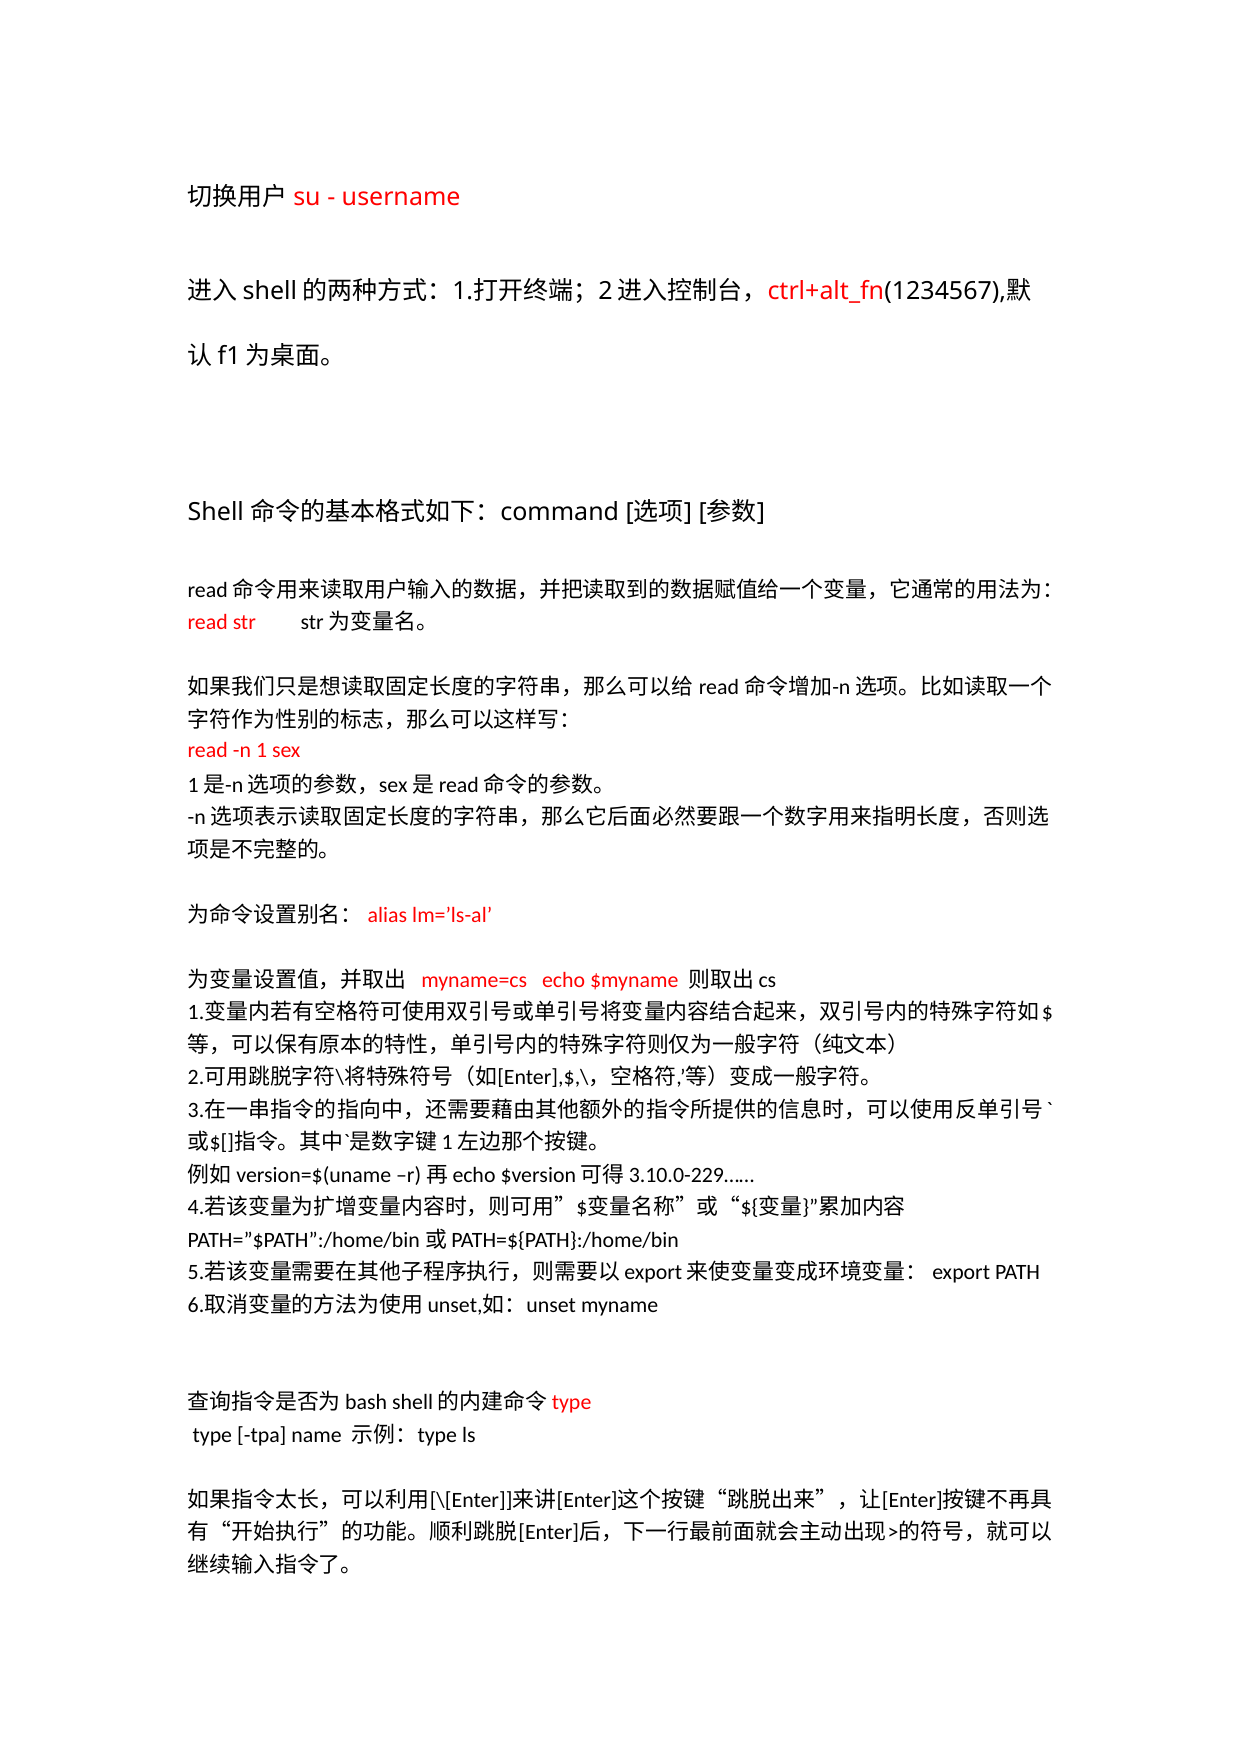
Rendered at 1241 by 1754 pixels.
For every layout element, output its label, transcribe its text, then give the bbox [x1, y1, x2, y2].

text 1是-n选项的参数，sex是 read 命令的参数。 [187, 766, 1053, 799]
text read -n 1 sex [187, 734, 1053, 766]
text 为变量设置值，并取出 myname=cs echo $myname 则取出cs [187, 961, 1053, 994]
text 切换用户 su - username [187, 162, 1053, 227]
text 如果指令太长，可以利用[\[Enter]]来讲[Enter]这个按键“跳脱出来”，让[Enter]按键不再具有“开始执行”的功能。顺利跳脱[Enter]后，下一行最前面就会主动出现>的符号，就可以继续输入指令了。 [187, 1481, 1053, 1579]
text -n选项表示读取固定长度的字符串，那么它后面必然要跟一个数字用来指明长度，否则选项是不完整的。 [187, 799, 1053, 864]
text 1.变量内若有空格符可使用双引号或单引号将变量内容结合起来，双引号内的特殊字符如$等，可以保有原本的特性，单引号内的特殊字符则仅为一般字符（纯文本） [187, 994, 1053, 1059]
text 为命令设置别名： alias lm=’ls-al’ [187, 896, 1053, 929]
text 如果我们只是想读取固定长度的字符串，那么可以给 read 命令增加-n选项。比如读取一个字符作为性别的标志，那么可以这样写： [187, 669, 1053, 734]
text Shell 命令的基本格式如下：command [选项] [参数] [187, 477, 1053, 542]
text 2.可用跳脱字符\将特殊符号（如[Enter],$,\，空格符,’等）变成一般字符。 [187, 1059, 1053, 1091]
text 5.若该变量需要在其他子程序执行，则需要以export来使变量变成环境变量： export PATH [187, 1254, 1053, 1286]
text type [-tpa] name 示例：type ls [187, 1416, 1053, 1449]
text read str str 为变量名。 [187, 604, 1053, 636]
text 6.取消变量的方法为使用unset,如：unset myname [187, 1286, 1053, 1319]
text 4.若该变量为扩增变量内容时，则可用”$变量名称”或“${变量}”累加内容 [187, 1189, 1053, 1221]
text 进入shell的两种方式：1.打开终端；2进入控制台，ctrl+alt_fn(1234567),默认f1为桌面。 [187, 256, 1053, 386]
text PATH=”$PATH”:/home/bin 或PATH=${PATH}:/home/bin [187, 1221, 1053, 1254]
text 例如 version=$(uname –r) 再echo $version可得3.10.0-229…… [187, 1156, 1053, 1189]
text read 命令用来读取用户输入的数据，并把读取到的数据赋值给一个变量，它通常的用法为： [187, 571, 1053, 604]
text 3.在一串指令的指向中，还需要藉由其他额外的指令所提供的信息时，可以使用反单引号`或$[]指令。其中`是数字键1左边那个按键。 [187, 1091, 1053, 1156]
text 查询指令是否为bash shell的内建命令 type [187, 1384, 1053, 1416]
